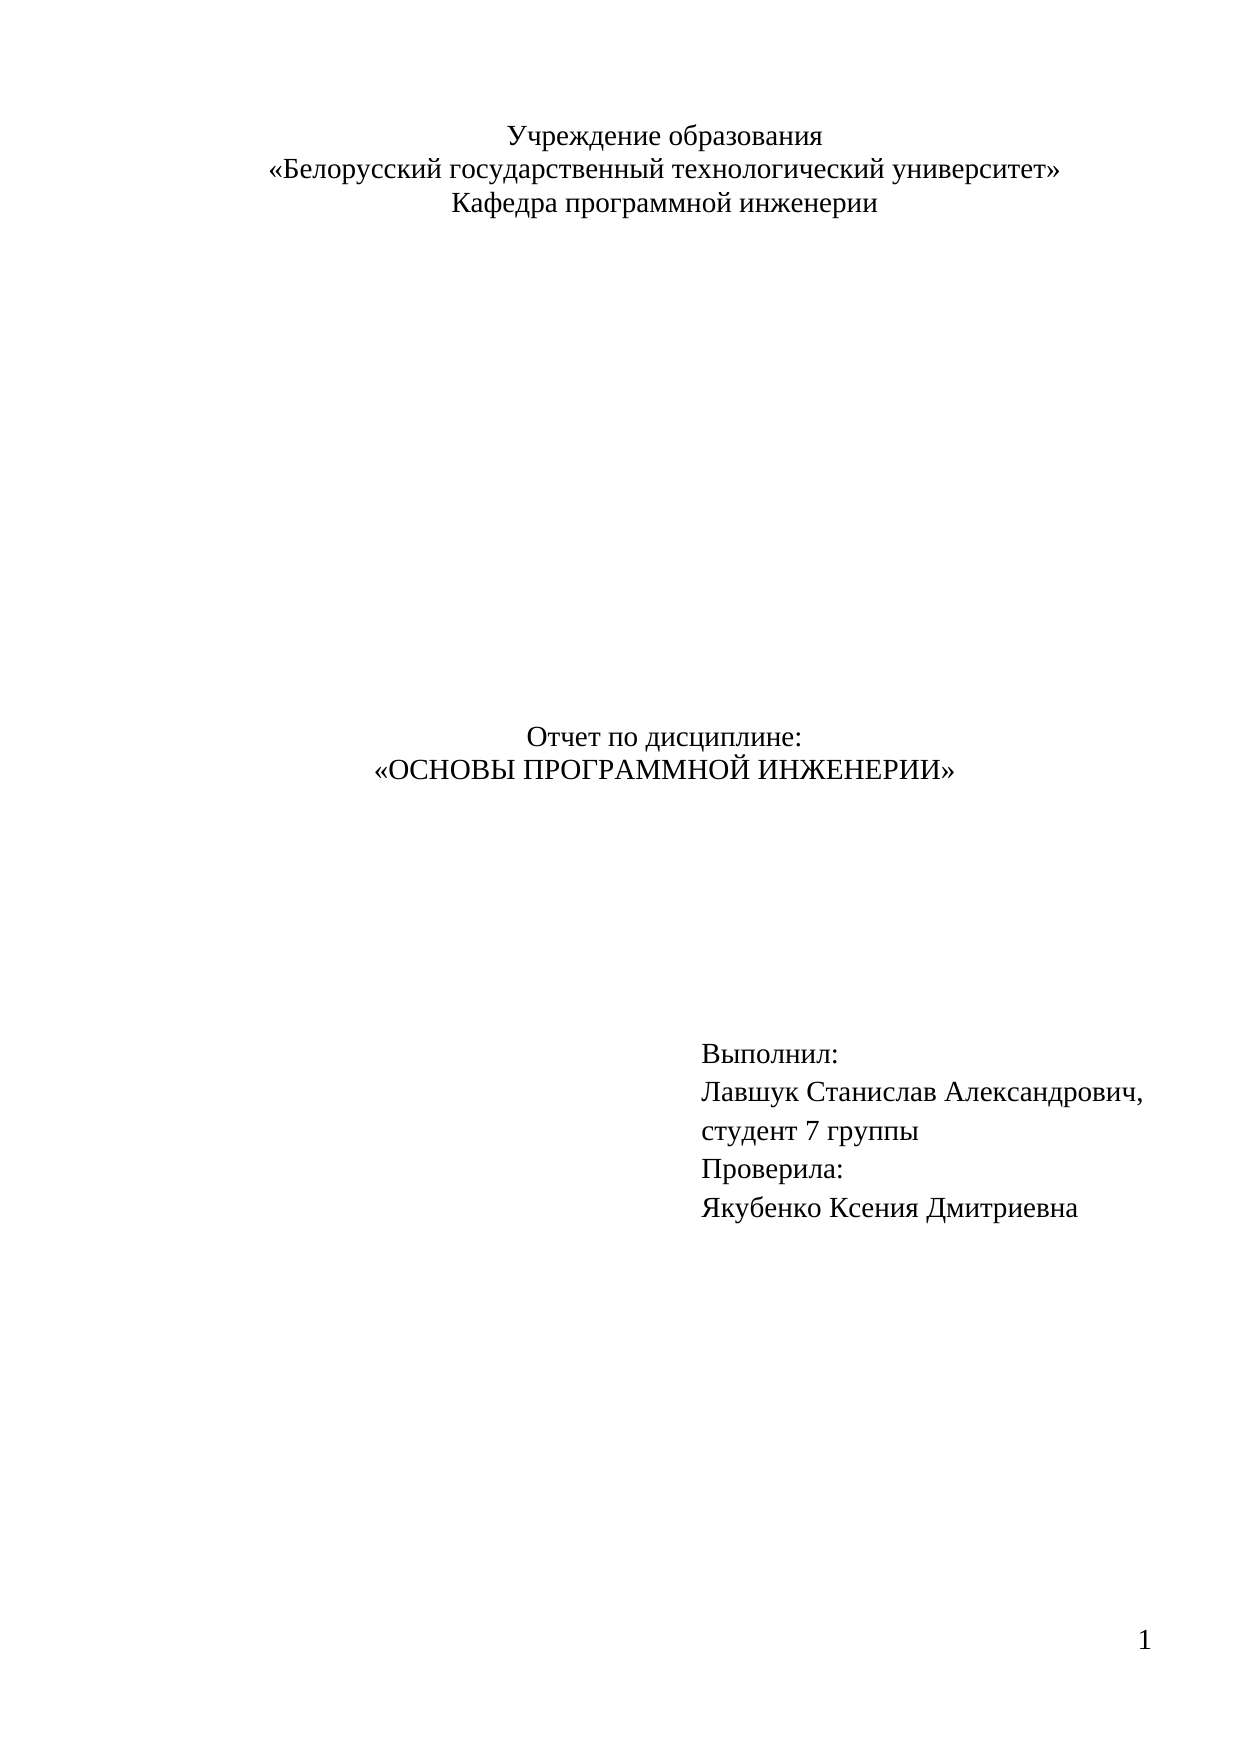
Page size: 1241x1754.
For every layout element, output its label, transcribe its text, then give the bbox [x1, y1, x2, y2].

text Лавшук Станислав Александрович, студент 7 группы Проверила: Якубенко Ксения Дмитриевна [701, 1074, 1152, 1223]
text Учреждение образования «Белорусский государственный технологический университет» Кафедра программной инженерии [177, 118, 1152, 219]
text Отчет по дисциплине: «ОСНОВЫ ПРОГРАММНОЙ ИНЖЕНЕРИИ» [177, 719, 1152, 786]
text Выполнил: [701, 1036, 1152, 1069]
